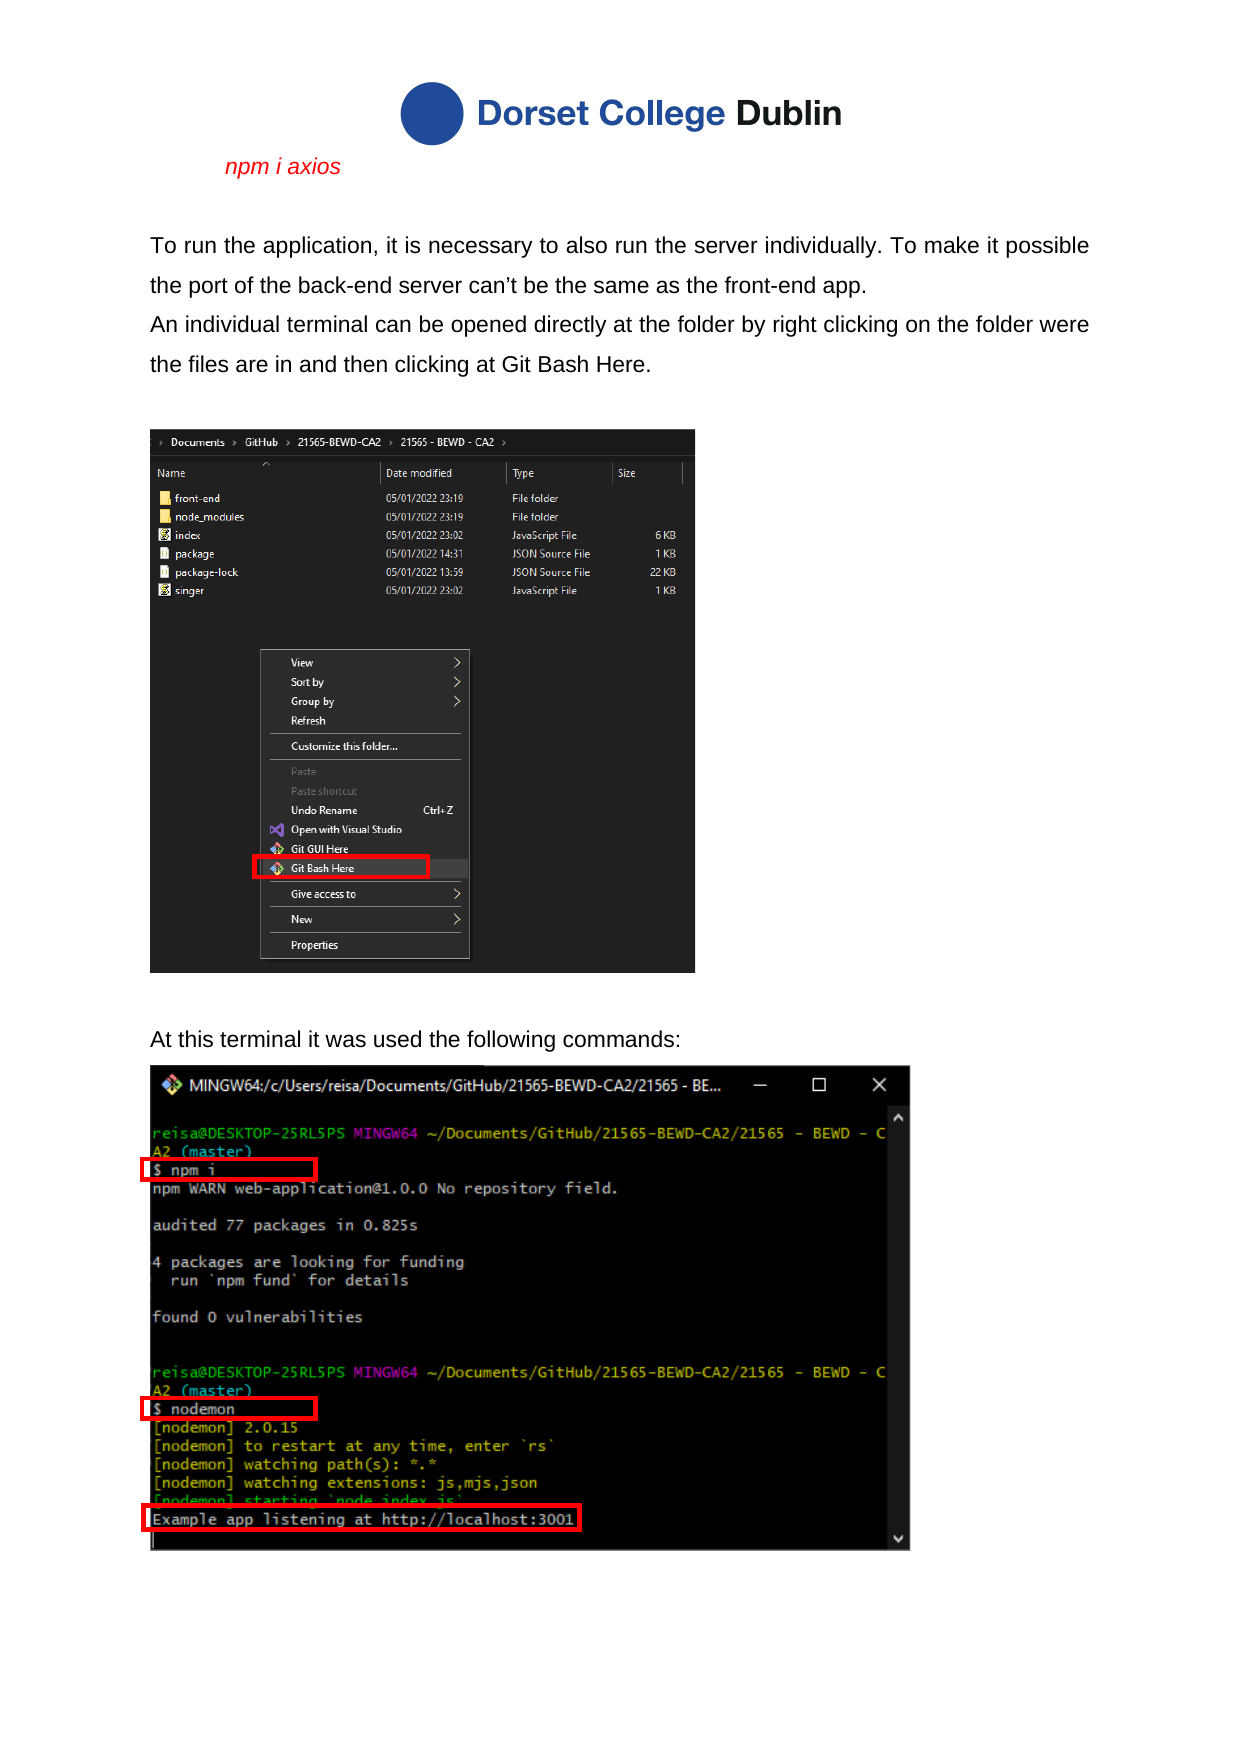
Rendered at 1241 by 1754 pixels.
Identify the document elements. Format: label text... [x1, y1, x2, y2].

picture [150, 1400, 313, 1416]
picture [150, 1161, 313, 1177]
picture [388, 73, 853, 154]
text An individual terminal can be opened directly at the folder by right clicking on the folder were the files are in and then clicking at Git Bash Here. [150, 311, 1090, 377]
picture [150, 429, 696, 973]
text npm i axios [150, 153, 1090, 179]
text To run the application, it is necessary to also run the server individually. To make it possible the port of the back-end server can’t be the same as the front-end app. [150, 232, 1090, 298]
text At this terminal it was used the following commands: [150, 1026, 1090, 1053]
picture [150, 1065, 911, 1551]
picture [150, 1508, 577, 1527]
